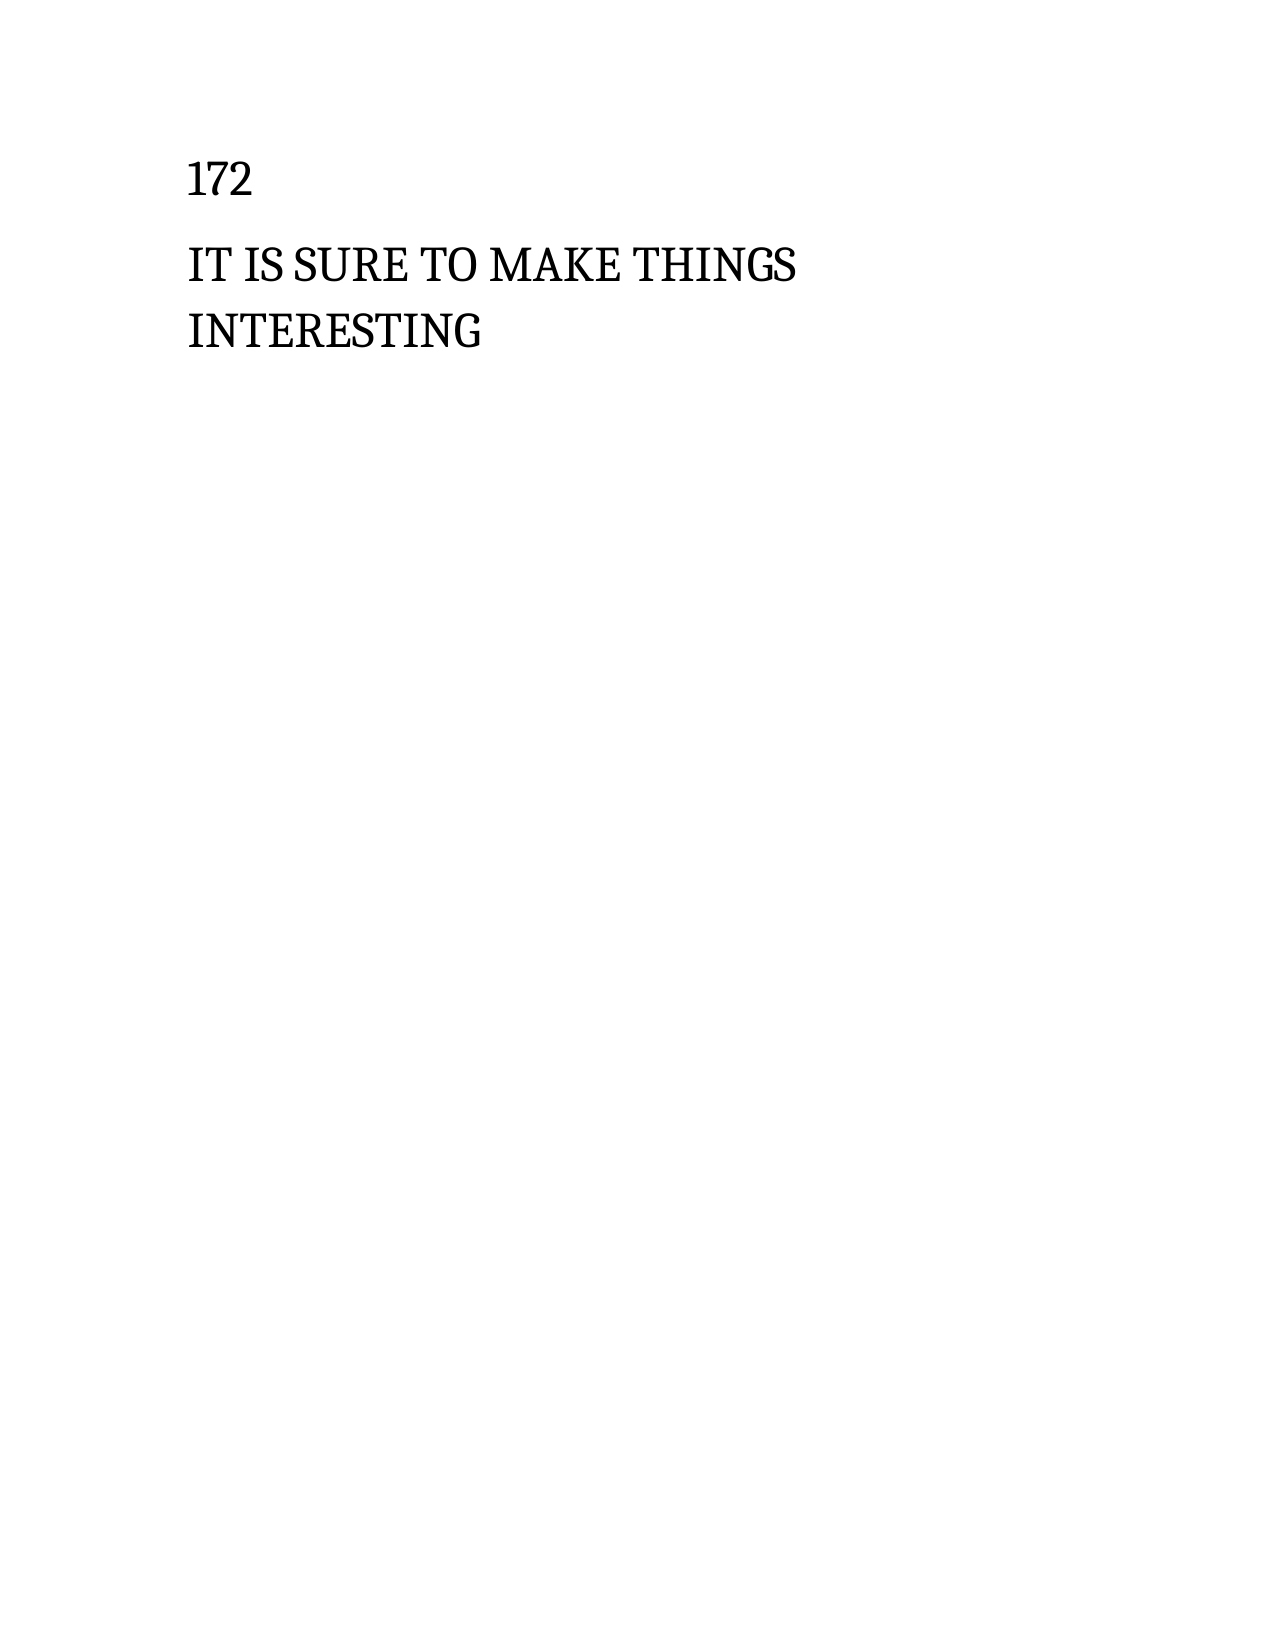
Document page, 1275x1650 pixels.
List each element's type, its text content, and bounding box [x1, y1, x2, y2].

text 172 [187, 150, 1087, 207]
text IT IS SURE TO MAKE THINGS INTERESTING [187, 237, 1087, 360]
